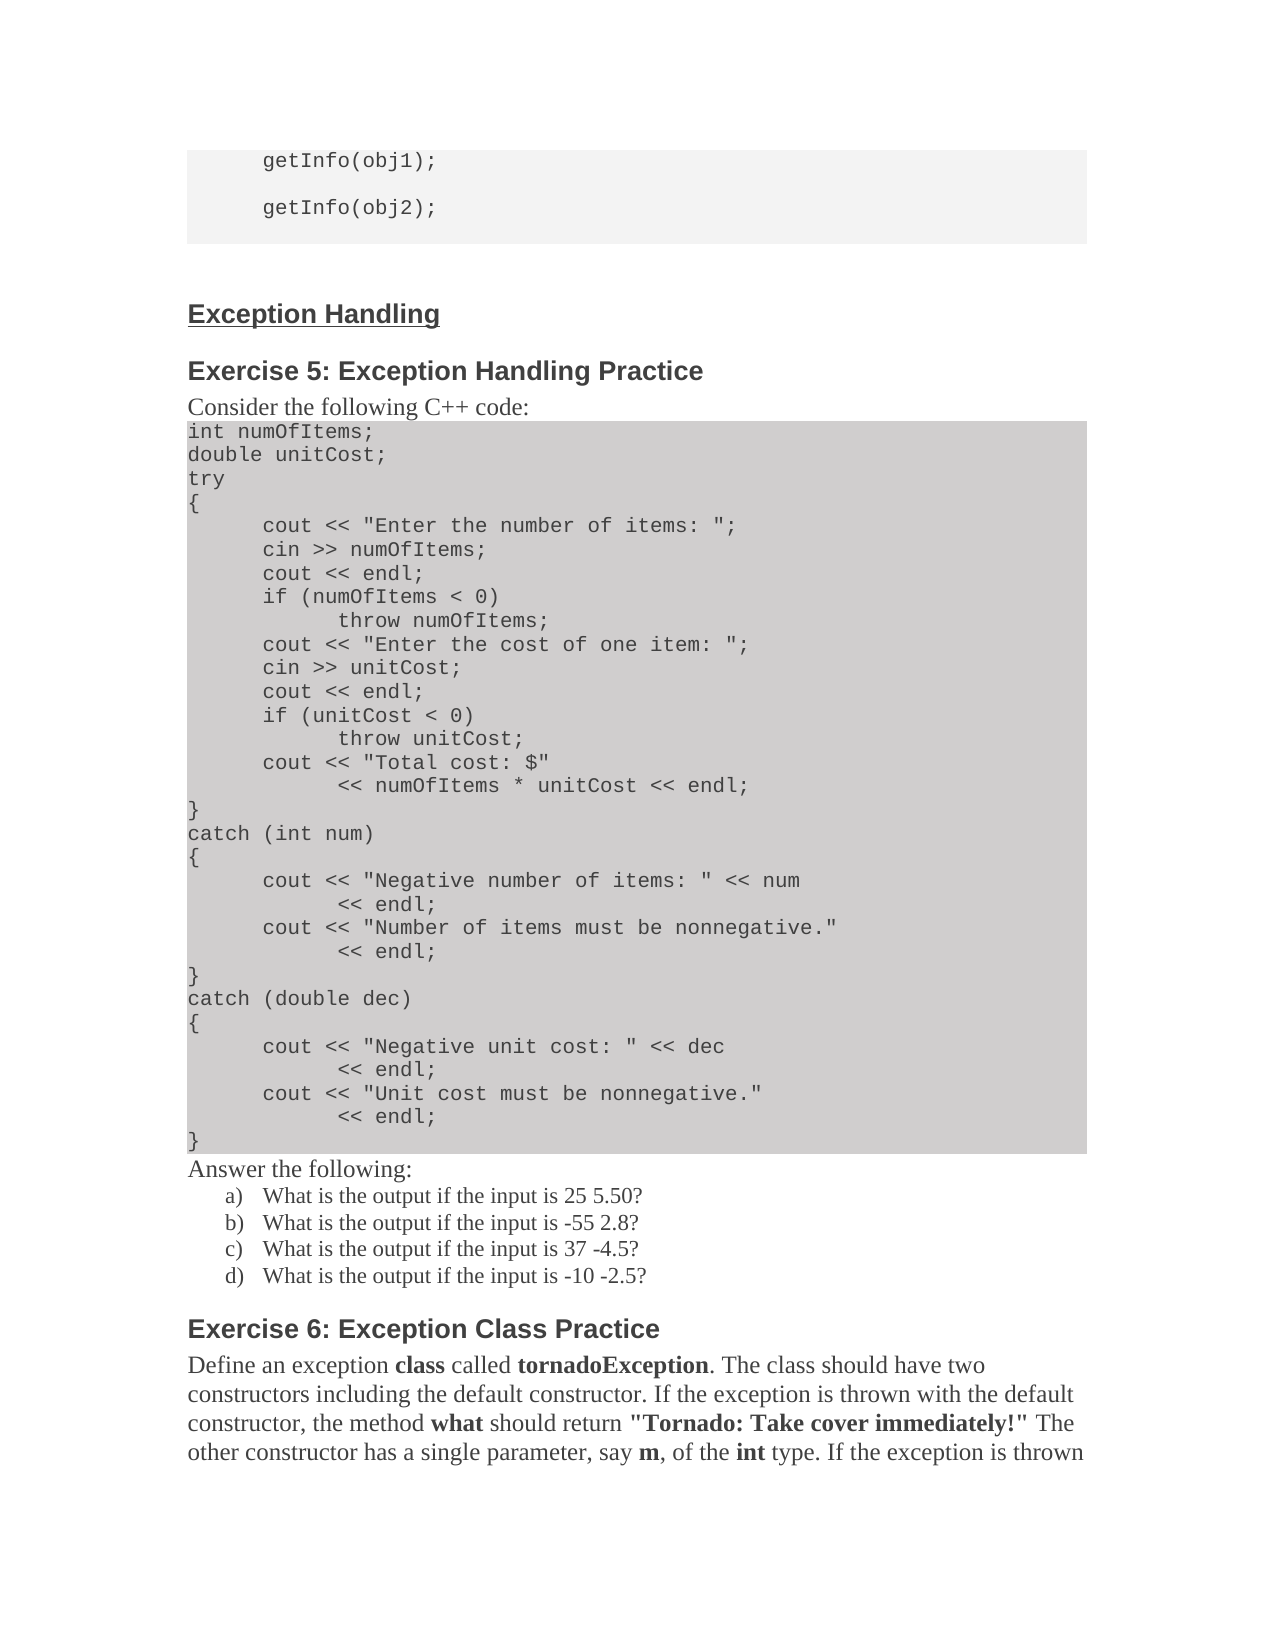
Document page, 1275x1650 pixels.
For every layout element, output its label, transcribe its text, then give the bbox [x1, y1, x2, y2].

text throw numOfItems; [187, 610, 1087, 634]
text Answer the following: [187, 1154, 1087, 1183]
text throw unitCost; [187, 728, 1087, 752]
text if (numOfItems < 0) [187, 586, 1087, 610]
text catch (double dec) [187, 988, 1087, 1012]
text int numOfItems; [187, 421, 1087, 444]
text cout << "Enter the cost of one item: "; [187, 634, 1087, 657]
subtitle Exercise 5: Exception Handling Practice [187, 354, 1087, 386]
text cout << "Unit cost must be nonnegative." [187, 1083, 1087, 1107]
text } [187, 799, 1087, 823]
list What is the output if the input is 37 -4.5? [225, 1235, 1087, 1262]
text cout << "Total cost: $" [187, 752, 1087, 776]
subtitle Exercise 6: Exception Class Practice [187, 1313, 1087, 1344]
text cin >> numOfItems; [187, 539, 1087, 563]
text << numOfItems * unitCost << endl; [187, 776, 1087, 799]
list What is the output if the input is -55 2.8? [225, 1209, 1087, 1235]
text cin >> unitCost; [187, 657, 1087, 681]
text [187, 1351, 1087, 1466]
text Consider the following C++ code: [187, 392, 1087, 421]
text double unitCost; [187, 444, 1087, 468]
text catch (int num) [187, 823, 1087, 846]
text cout << "Enter the number of items: "; [187, 515, 1087, 539]
subtitle Exception Handling [187, 298, 1087, 329]
text } [187, 965, 1087, 988]
text } [187, 1130, 1087, 1154]
text if (unitCost < 0) [187, 704, 1087, 728]
text << endl; [187, 941, 1087, 965]
text << endl; [187, 1107, 1087, 1130]
text << endl; [187, 1059, 1087, 1083]
text cout << "Negative unit cost: " << dec [187, 1036, 1087, 1059]
list What is the output if the input is -10 -2.5? [225, 1262, 1087, 1288]
text << endl; [187, 894, 1087, 917]
text { [187, 492, 1087, 515]
text cout << "Number of items must be nonnegative." [187, 917, 1087, 941]
text getInfo(obj1); [187, 150, 1087, 174]
text { [187, 1012, 1087, 1036]
text cout << endl; [187, 563, 1087, 586]
text cout << "Negative number of items: " << num [187, 870, 1087, 894]
text cout << endl; [187, 681, 1087, 704]
text getInfo(obj2); [187, 197, 1087, 221]
text { [187, 846, 1087, 870]
text try [187, 468, 1087, 492]
list What is the output if the input is 25 5.50? [225, 1183, 1087, 1209]
